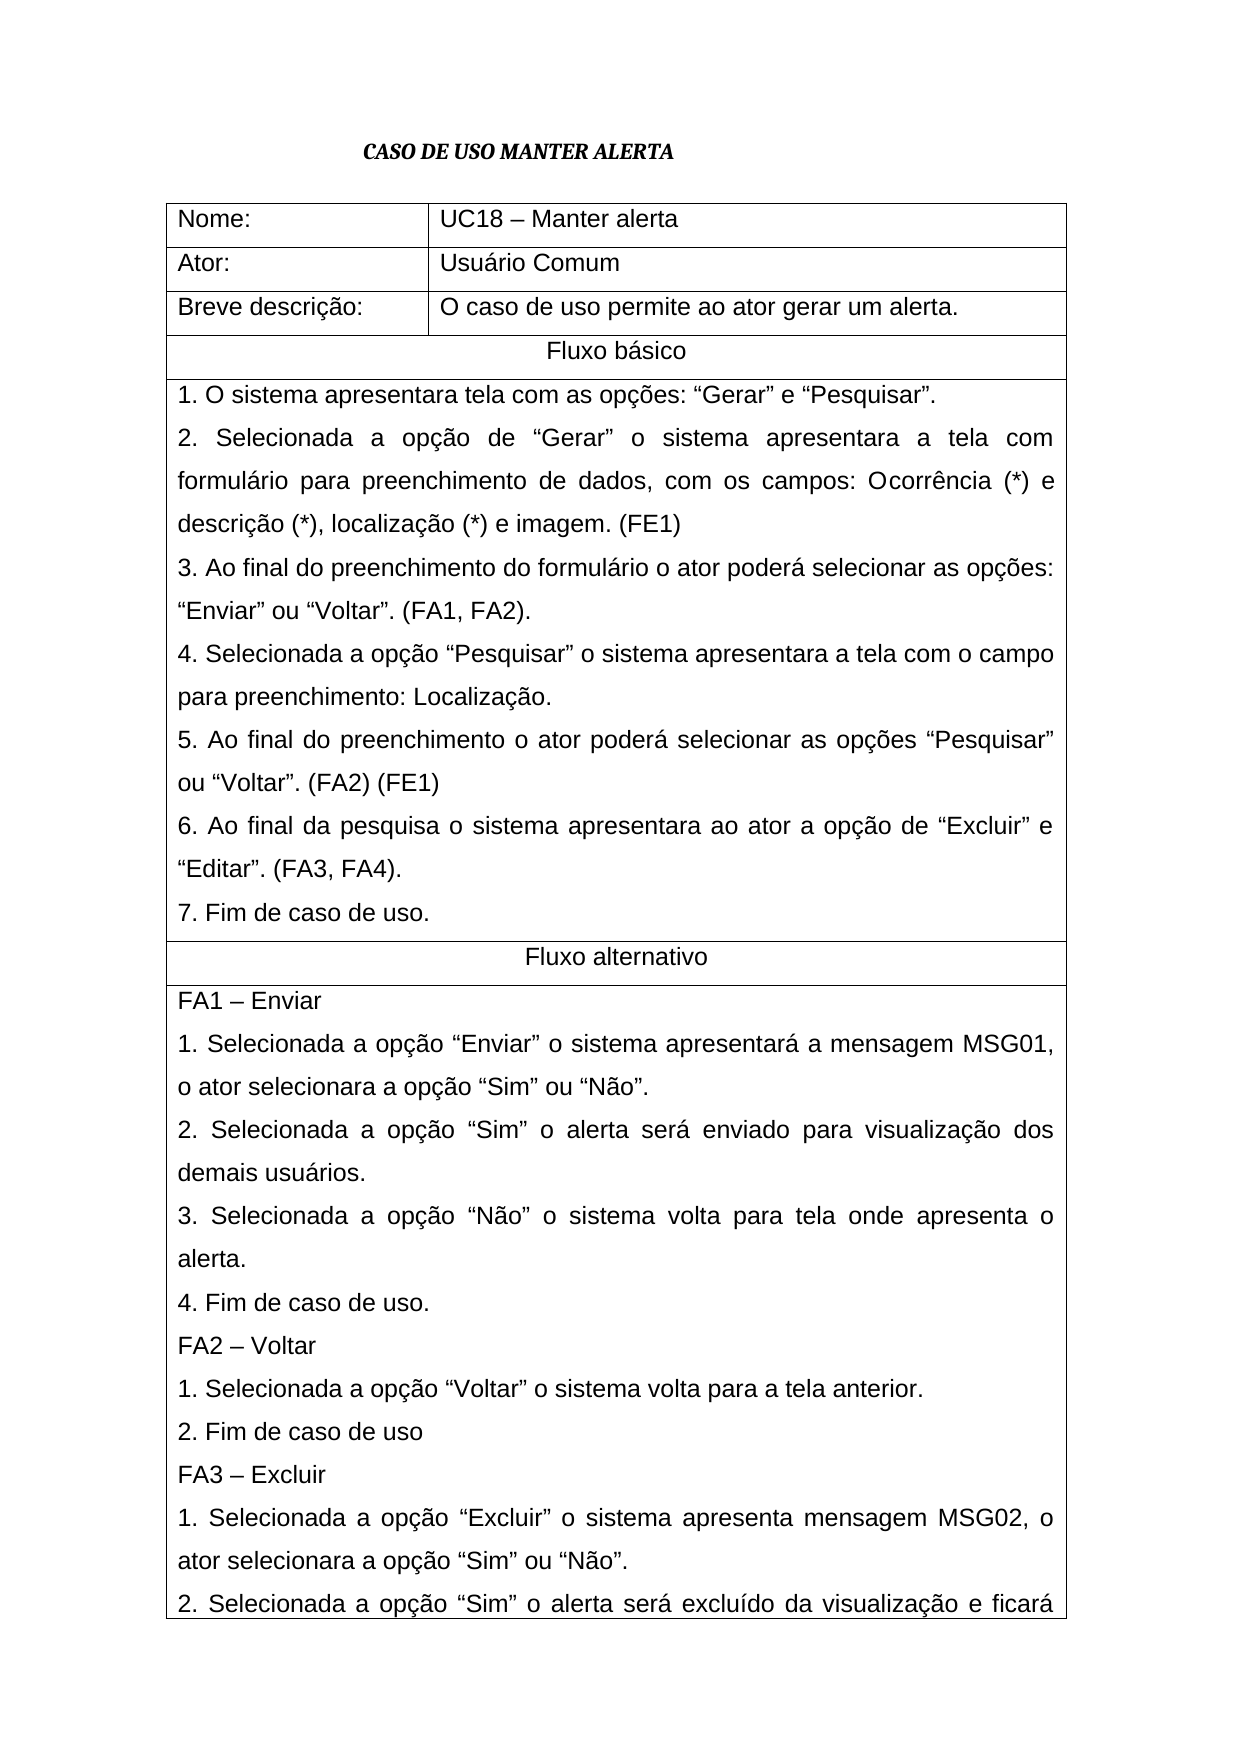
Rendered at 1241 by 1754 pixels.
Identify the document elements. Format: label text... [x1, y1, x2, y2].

table_cell Fluxo básico [167, 336, 1066, 379]
table_cell Fluxo alternativo [167, 942, 1066, 984]
table_header Nome: [167, 204, 428, 247]
table_cell 1. O sistema apresentara tela com as opções: “Gerar” e “Pesquisar”. 2. Selecionada a opção de “Gerar” o sistema apresentara a tela com formulário para preenchimento de dados, com os campos: Ocorrência (*) e descrição (*), localização (*) e imagem. (FE1) 3. Ao final do preenchimento do formulário o ator poderá selecionar as opções: “Enviar” ou “Voltar”. (FA1, FA2). 4. Selecionada a opção “Pesquisar” o sistema apresentara a tela com o campo para preenchimento: Localização. 5. Ao final do preenchimento o ator poderá selecionar as opções “Pesquisar” ou “Voltar”. (FA2) (FE1) 6. Ao final da pesquisa o sistema apresentara ao ator a opção de “Excluir” e “Editar”. (FA3, FA4). 7. Fim de caso de uso. [167, 380, 1066, 941]
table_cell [167, 986, 1066, 1618]
subtitle CASO DE USO MANTER ALERTA [363, 139, 1063, 165]
table_cell Usuário Comum [429, 248, 1066, 291]
table_cell Breve descrição: [167, 292, 428, 335]
table_cell Ator: [167, 248, 428, 291]
table_header UC18 – Manter alerta [429, 204, 1066, 247]
table_cell O caso de uso permite ao ator gerar um alerta. [429, 292, 1066, 335]
